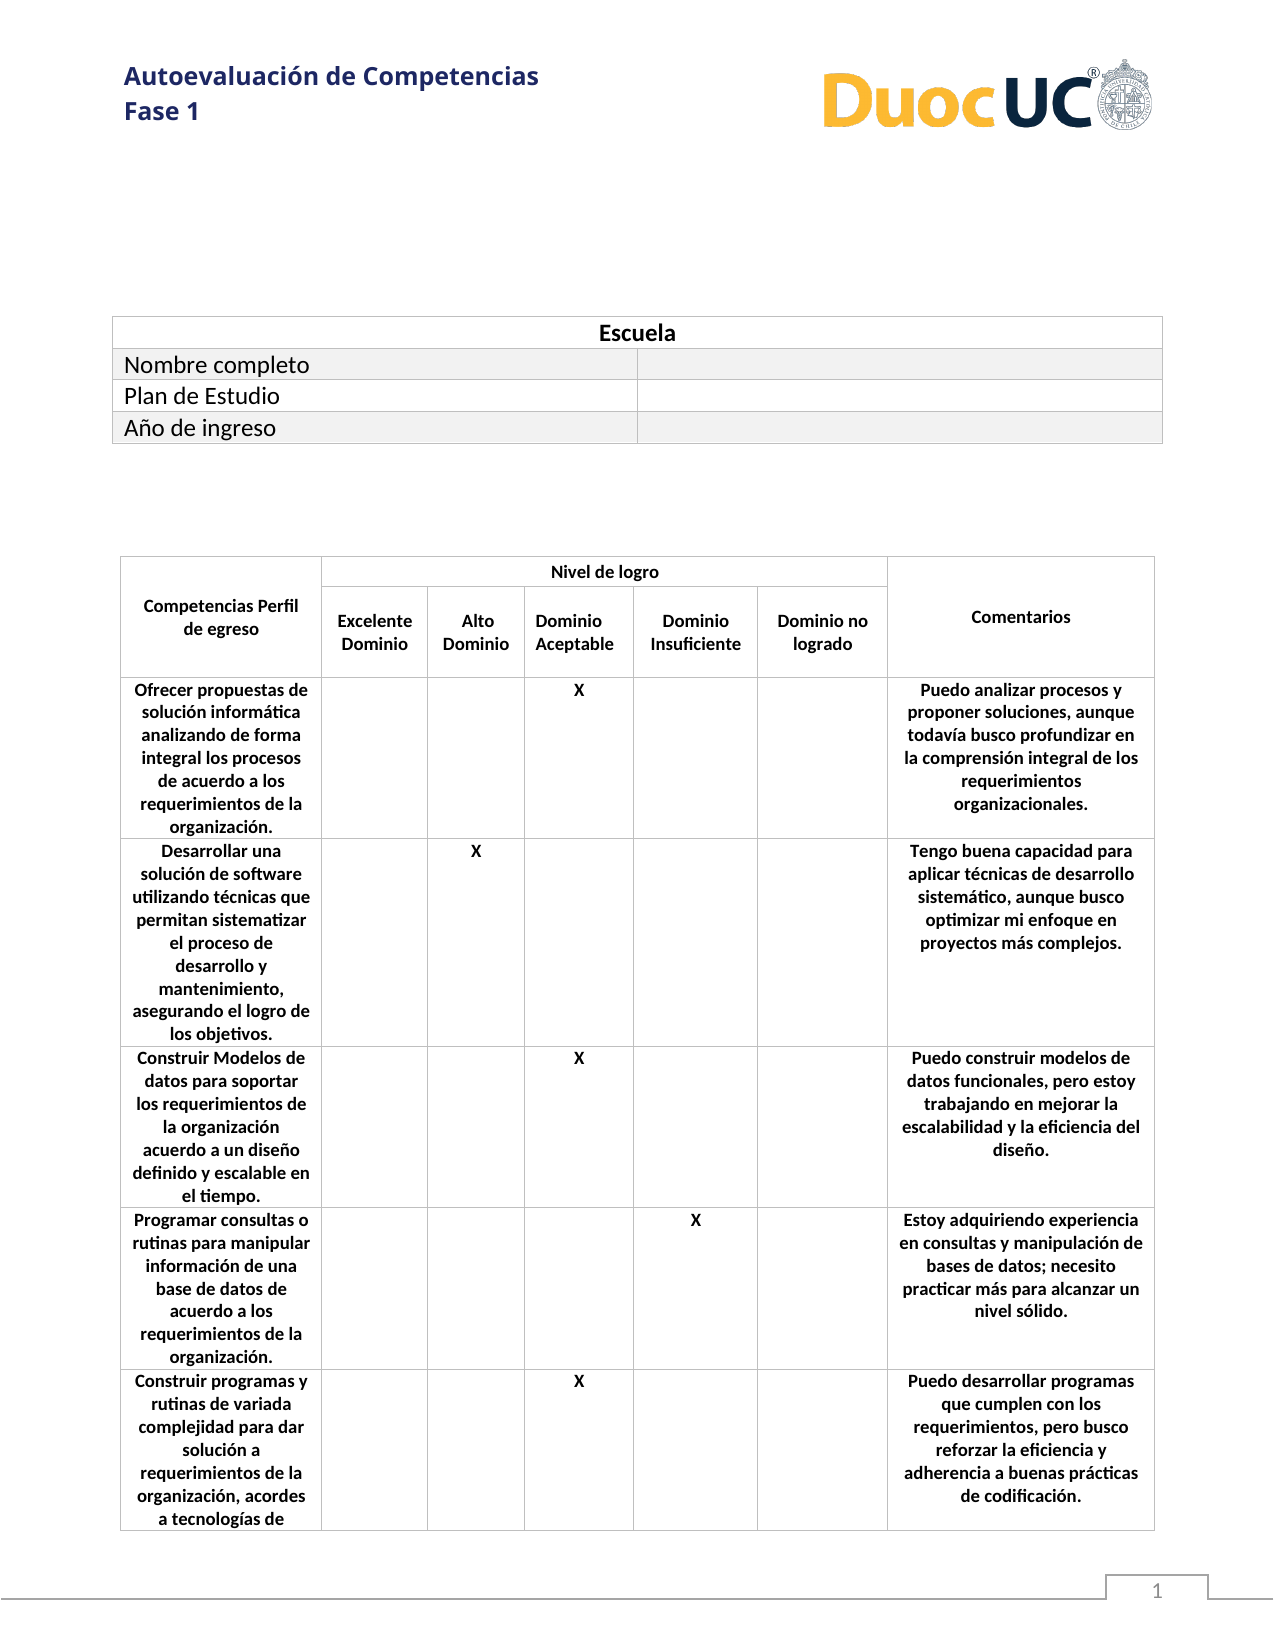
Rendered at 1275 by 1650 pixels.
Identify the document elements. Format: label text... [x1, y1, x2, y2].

table_cell [428, 1208, 524, 1368]
table_cell Año de ingreso [113, 412, 637, 442]
table_cell [428, 1370, 524, 1530]
table_cell Alto Dominio [428, 587, 524, 677]
table_cell [525, 1208, 633, 1368]
table_cell Ofrecer propuestas de solución informática analizando de forma integral los procesos de acuerdo a los requerimientos de la organización. [121, 678, 321, 838]
table_cell X [428, 839, 524, 1046]
table_cell [758, 678, 887, 838]
picture [824, 59, 1152, 130]
table_cell [638, 380, 1162, 411]
table_cell Excelente Dominio [322, 587, 427, 677]
table_cell X [525, 1370, 633, 1530]
table_cell Dominio no logrado [758, 587, 887, 677]
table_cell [888, 1370, 1154, 1530]
table_cell Puedo analizar procesos y proponer soluciones, aunque todavía busco profundizar en la comprensión integral de los requerimientos organizacionales. [888, 678, 1154, 838]
table_cell X [634, 1208, 757, 1368]
table_cell [758, 1370, 887, 1530]
table_cell Construir Modelos de datos para soportar los requerimientos de la organización acuerdo a un diseño definido y escalable en el tiempo. [121, 1047, 321, 1207]
table_cell [428, 678, 524, 838]
table_cell Puedo construir modelos de datos funcionales, pero estoy trabajando en mejorar la escalabilidad y la eficiencia del diseño. [888, 1047, 1154, 1207]
table_cell Tengo buena capacidad para aplicar técnicas de desarrollo sistemático, aunque busco optimizar mi enfoque en proyectos más complejos. [888, 839, 1154, 1046]
table_cell Programar consultas o rutinas para manipular información de una base de datos de acuerdo a los requerimientos de la organización. [121, 1208, 321, 1368]
table_cell Dominio Aceptable [525, 587, 633, 677]
table_cell [322, 1208, 427, 1368]
table_cell [638, 412, 1162, 442]
table_cell X [525, 1047, 633, 1207]
table_cell Nombre completo [113, 349, 637, 379]
table_cell X [525, 678, 633, 838]
table_cell Estoy adquiriendo experiencia en consultas y manipulación de bases de datos; necesito practicar más para alcanzar un nivel sólido. [888, 1208, 1154, 1368]
table_cell [758, 1208, 887, 1368]
table_header Comentarios [888, 557, 1154, 677]
table_cell [634, 839, 757, 1046]
table_cell [634, 1370, 757, 1530]
table_cell Desarrollar una solución de software utilizando técnicas que permitan sistematizar el proceso de desarrollo y mantenimiento, asegurando el logro de los objetivos. [121, 839, 321, 1046]
table_cell [758, 839, 887, 1046]
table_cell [121, 1370, 321, 1530]
table_cell [638, 349, 1162, 379]
table_cell [322, 1047, 427, 1207]
table_cell [322, 839, 427, 1046]
table_cell [758, 1047, 887, 1207]
table_header Competencias Perfil de egreso [121, 557, 321, 677]
table_cell [322, 1370, 427, 1530]
table_cell [322, 678, 427, 838]
table_cell Dominio Insuficiente [634, 587, 757, 677]
table_cell [634, 1047, 757, 1207]
table_header Nivel de logro [322, 557, 887, 586]
table_cell [428, 1047, 524, 1207]
table_cell [525, 839, 633, 1046]
table_cell Plan de Estudio [113, 380, 637, 411]
table_header Escuela [113, 317, 1162, 348]
table_cell [634, 678, 757, 838]
